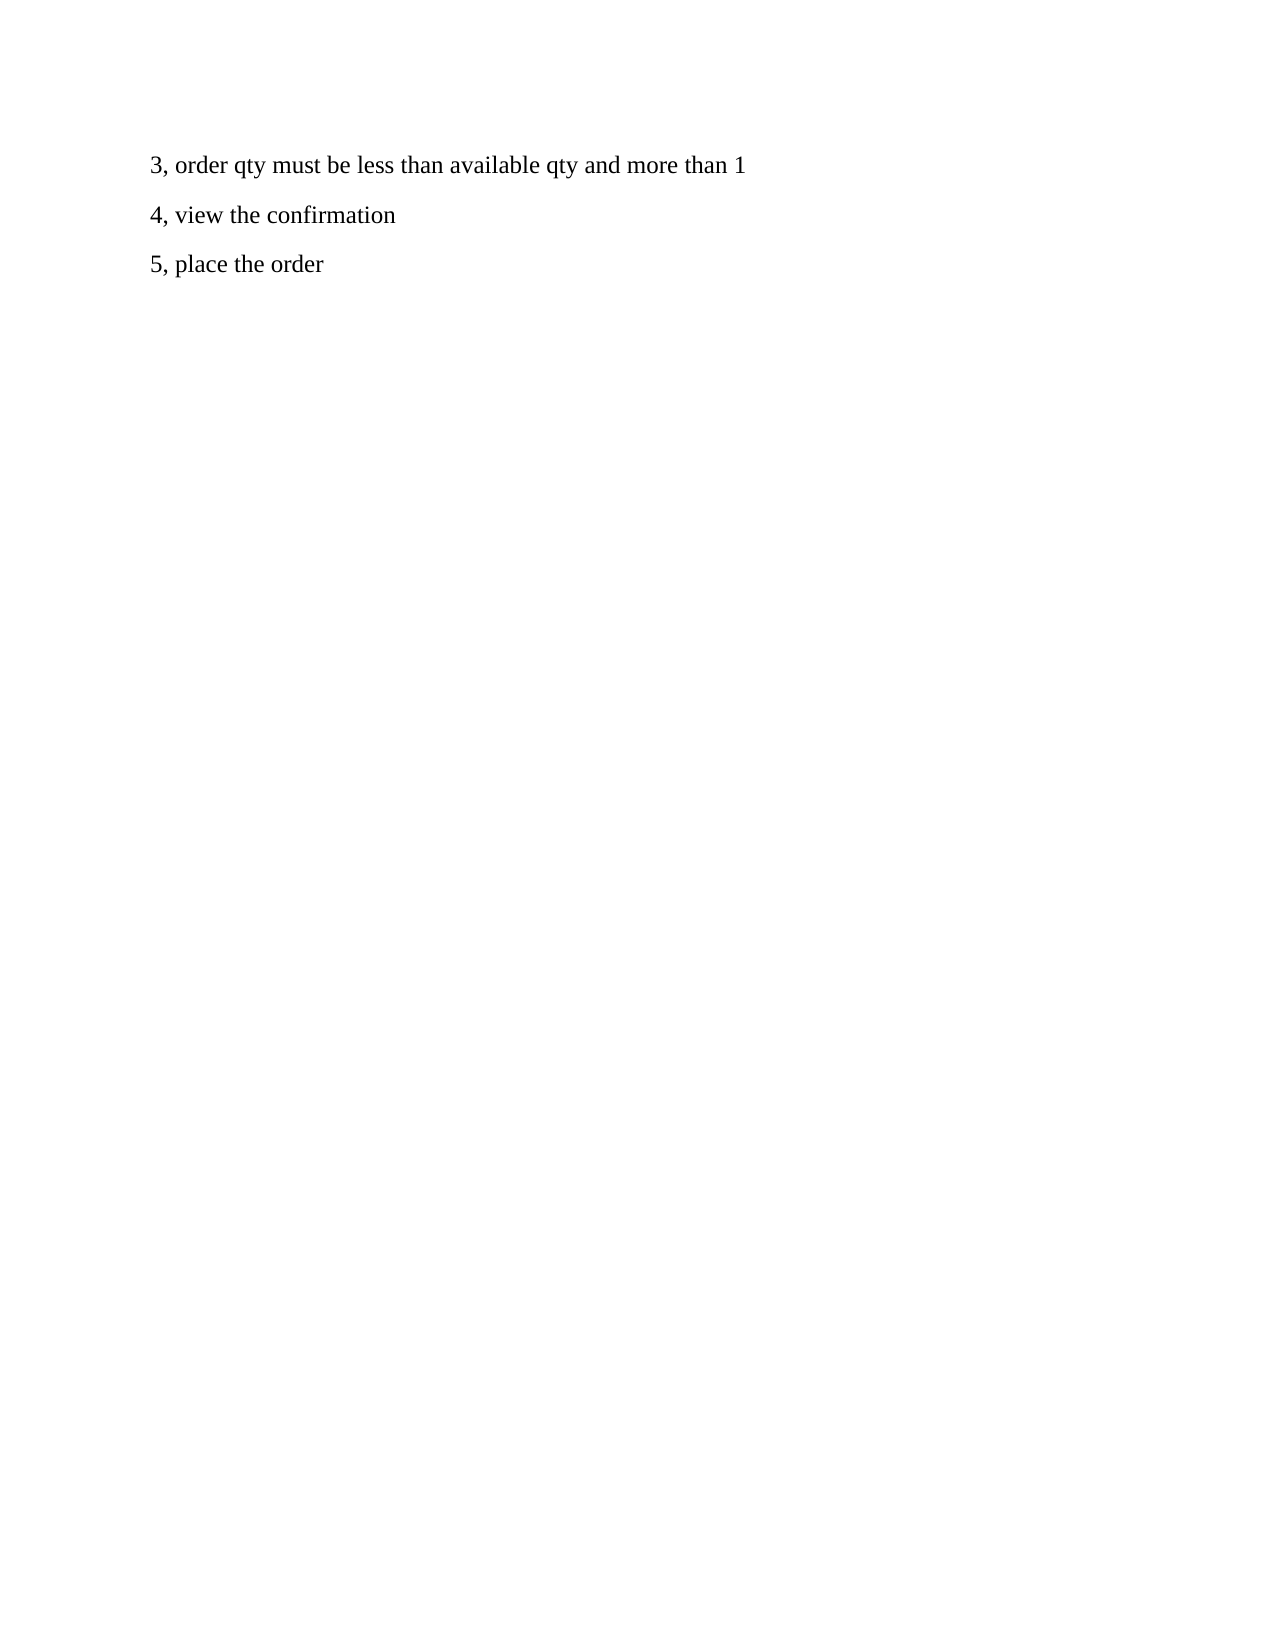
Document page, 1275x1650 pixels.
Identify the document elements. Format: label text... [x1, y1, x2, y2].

text 5, place the order [150, 249, 1125, 278]
text 4, view the confirmation [150, 200, 1125, 228]
text 3, order qty must be less than available qty and more than 1 [150, 150, 1125, 179]
